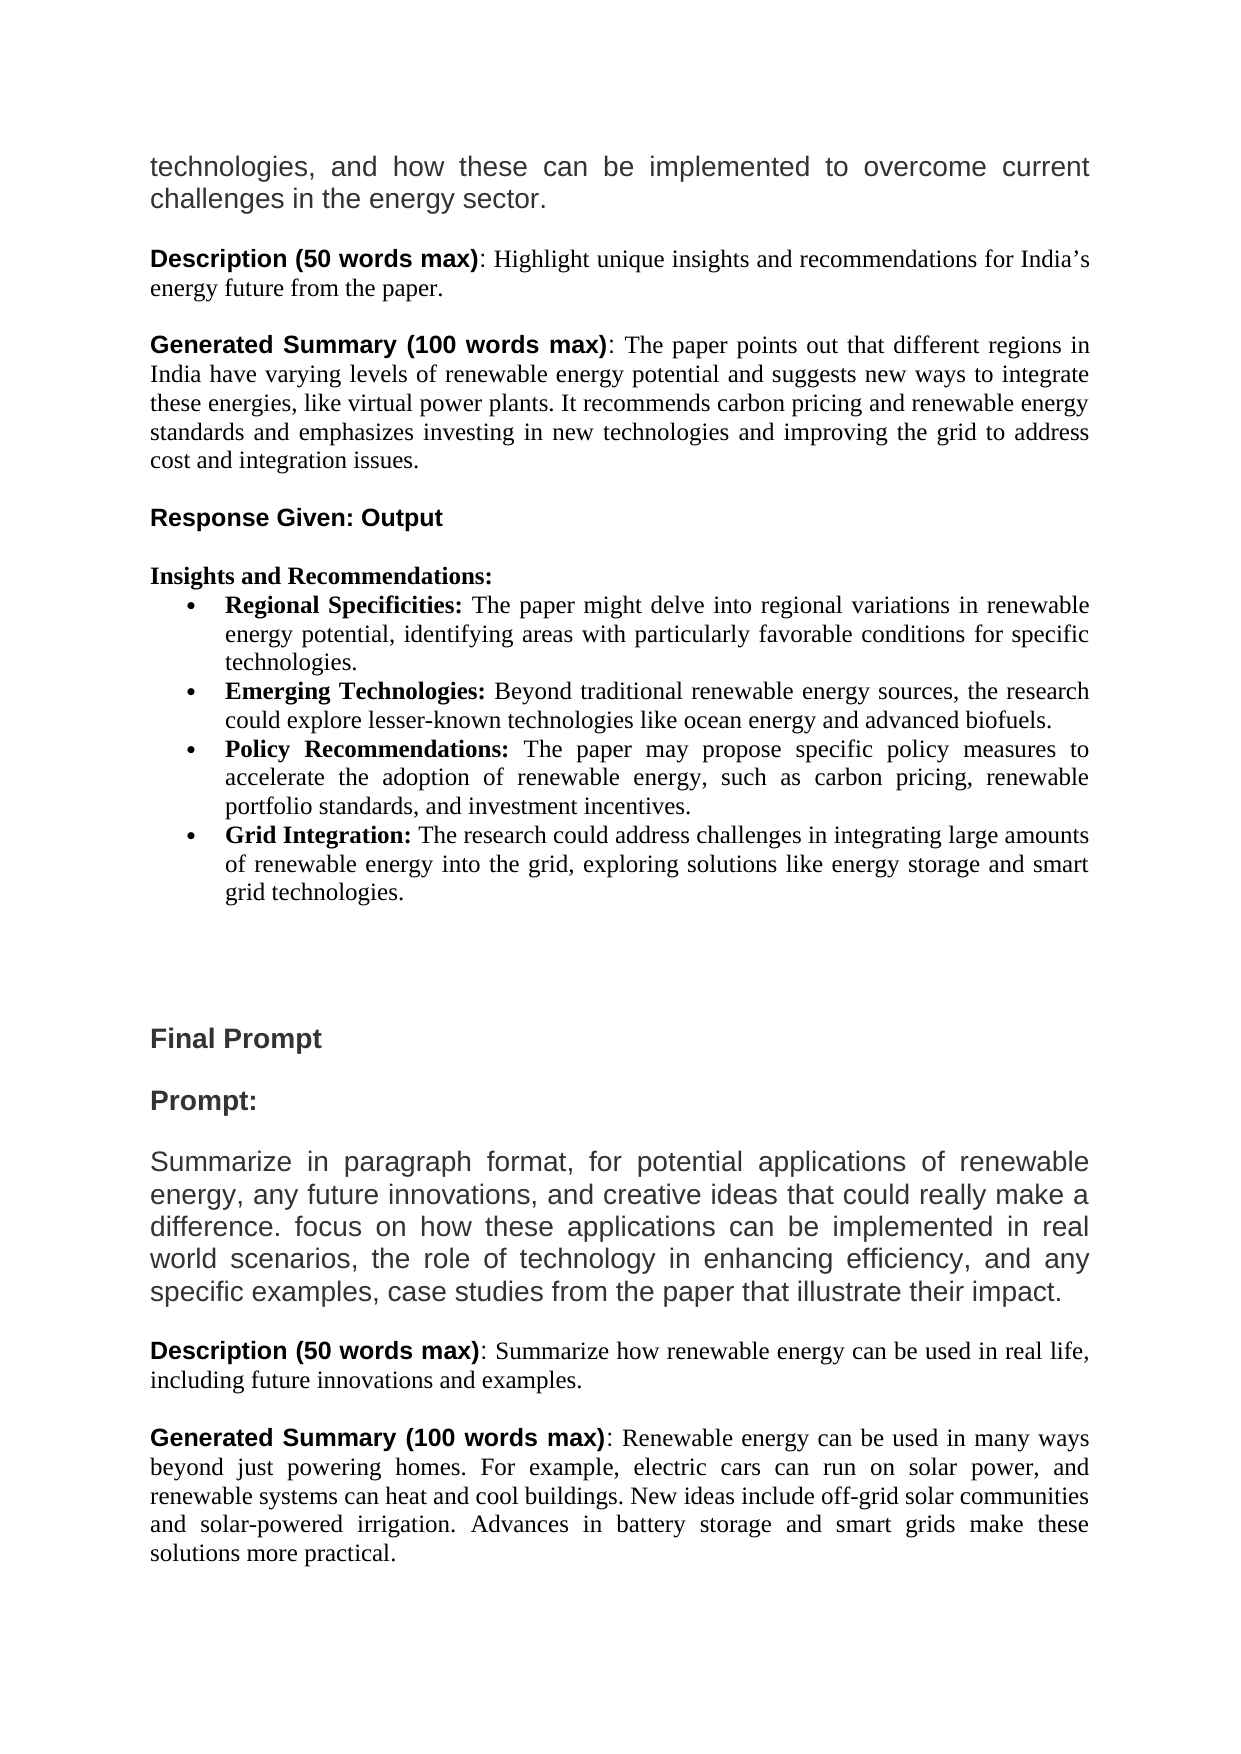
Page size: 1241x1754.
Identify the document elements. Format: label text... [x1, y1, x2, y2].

text Generated Summary (100 words max): The paper points out that different regions in India have varying levels of renewable energy potential and suggests new ways to integrate these energies, like virtual power plants. It recommends carbon pricing and renewable energy standards and emphasizes investing in new technologies and improving the grid to address cost and integration issues. [150, 330, 1090, 474]
text Response Given: Output [150, 503, 1090, 532]
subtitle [150, 150, 1090, 215]
list Regional Specificities: The paper might delve into regional variations in renewable energy potential, identifying areas with particularly favorable conditions for specific technologies. [187, 590, 1090, 676]
list Policy Recommendations: The paper may propose specific policy measures to accelerate the adoption of renewable energy, such as carbon pricing, renewable portfolio standards, and investment incentives. [187, 734, 1090, 820]
text Description (50 words max): Summarize how renewable energy can be used in real life, including future innovations and examples. [150, 1336, 1090, 1394]
text Description (50 words max): Highlight unique insights and recommendations for India’s energy future from the paper. [150, 244, 1090, 302]
subtitle Prompt: [150, 1084, 1090, 1116]
list Grid Integration: The research could address challenges in integrating large amounts of renewable energy into the grid, exploring solutions like energy storage and smart grid technologies. [187, 820, 1090, 906]
list Emerging Technologies: Beyond traditional renewable energy sources, the research could explore lesser-known technologies like ocean energy and advanced biofuels. [187, 676, 1090, 734]
text Insights and Recommendations: [150, 561, 1090, 590]
subtitle Final Prompt [150, 1022, 1090, 1054]
subtitle Summarize in paragraph format, for potential applications of renewable energy, any future innovations, and creative ideas that could really make a difference. focus on how these applications can be implemented in real world scenarios, the role of technology in enhancing efficiency, and any specific examples, case studies from the paper that illustrate their impact. [150, 1145, 1090, 1307]
text Generated Summary (100 words max): Renewable energy can be used in many ways beyond just powering homes. For example, electric cars can run on solar power, and renewable systems can heat and cool buildings. New ideas include off-grid solar communities and solar-powered irrigation. Advances in battery storage and smart grids make these solutions more practical. [150, 1423, 1090, 1567]
